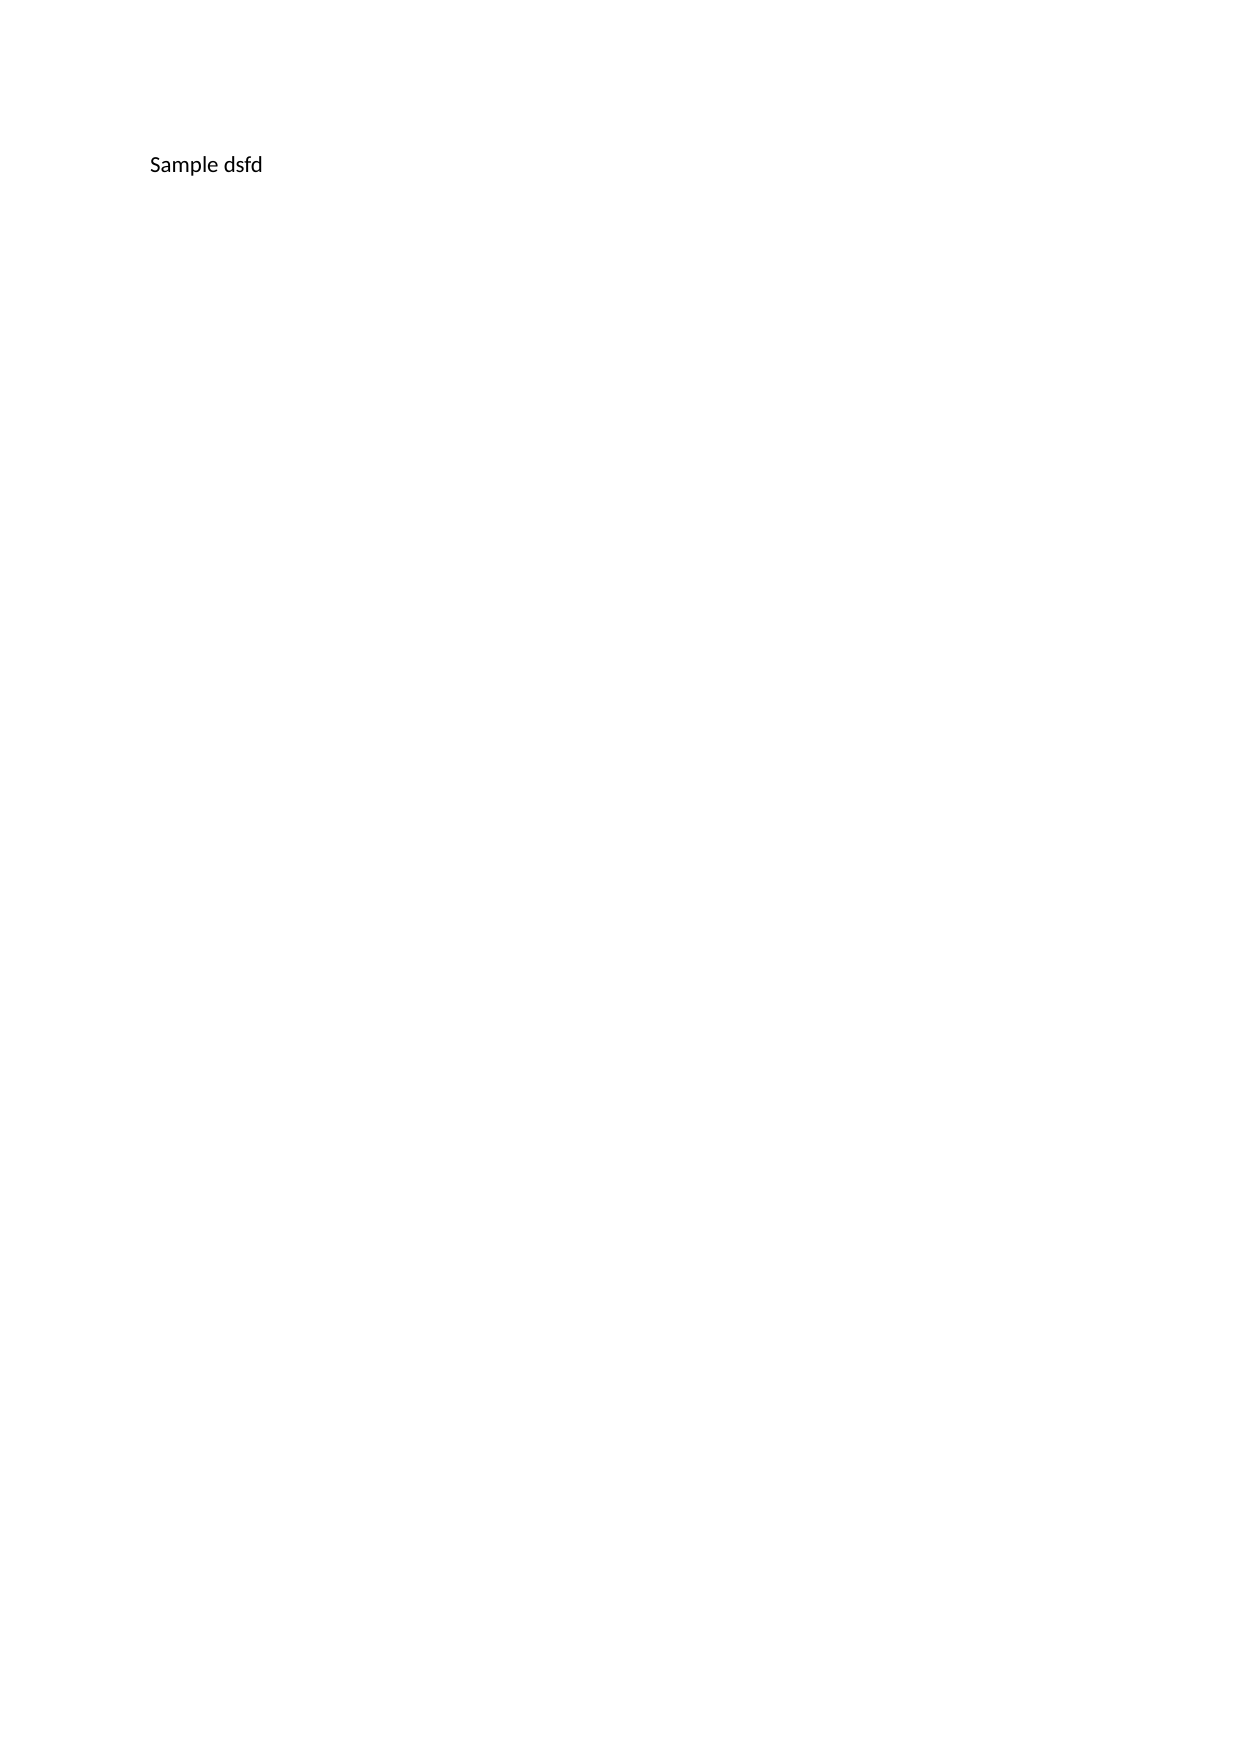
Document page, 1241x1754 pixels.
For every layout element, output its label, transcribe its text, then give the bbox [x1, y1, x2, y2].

text Sample dsfd [150, 150, 1090, 178]
